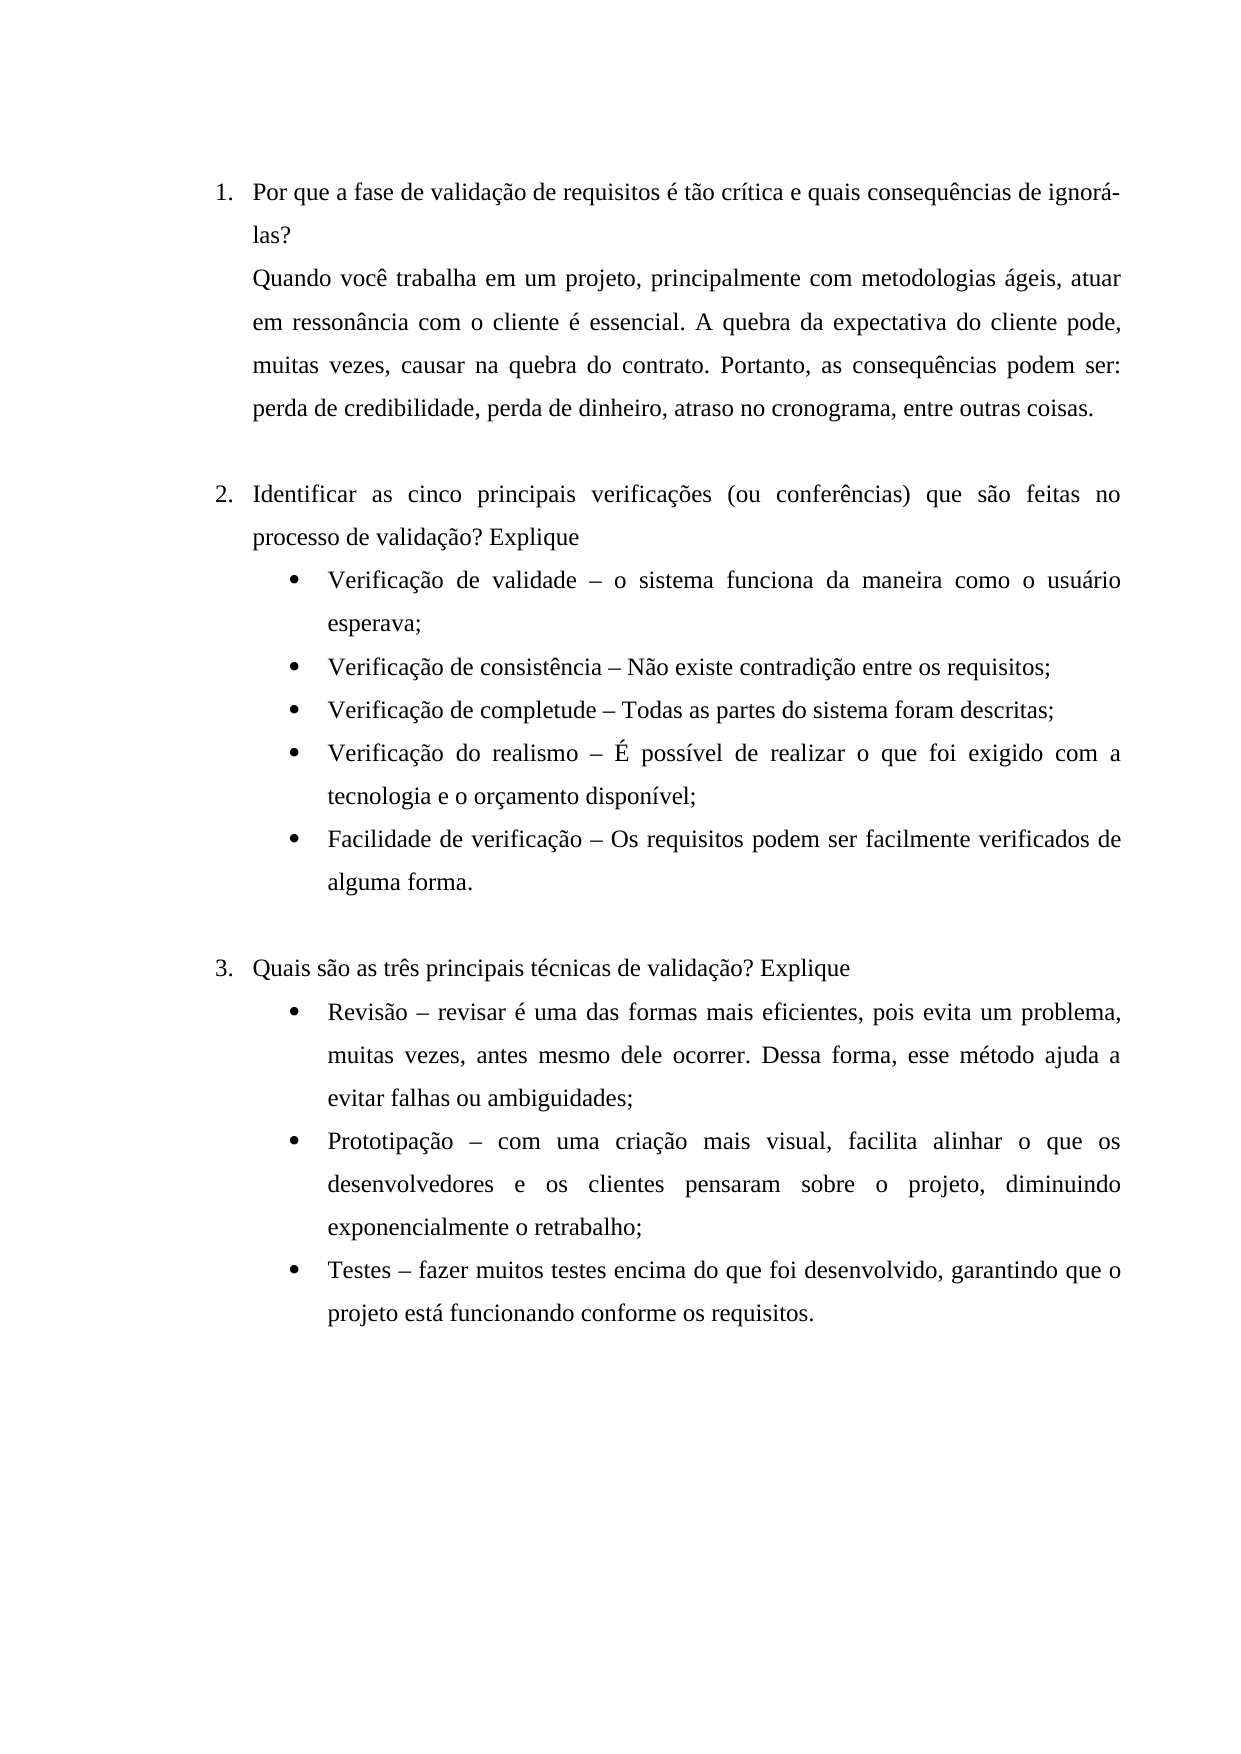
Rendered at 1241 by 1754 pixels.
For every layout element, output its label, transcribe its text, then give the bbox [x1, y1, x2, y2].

list Revisão – revisar é uma das formas mais eficientes, pois evita um problema, muitas vezes, antes mesmo dele ocorrer. Dessa forma, esse método ajuda a evitar falhas ou ambiguidades; [290, 997, 1122, 1112]
list Identificar as cinco principais verificações (ou conferências) que são feitas no processo de validação? Explique [215, 479, 1122, 551]
list Verificação de completude – Todas as partes do sistema foram descritas; [290, 695, 1122, 723]
list Testes – fazer muitos testes encima do que foi desenvolvido, garantindo que o projeto está funcionando conforme os requisitos. [290, 1255, 1122, 1327]
list Por que a fase de validação de requisitos é tão crítica e quais consequências de ignorá-las? [215, 177, 1122, 249]
list Verificação de validade – o sistema funciona da maneira como o usuário esperava; [290, 565, 1122, 637]
list Quando você trabalha em um projeto, principalmente com metodologias ágeis, atuar em ressonância com o cliente é essencial. A quebra da expectativa do cliente pode, muitas vezes, causar na quebra do contrato. Portanto, as consequências podem ser: perda de credibilidade, perda de dinheiro, atraso no cronograma, entre outras coisas. [252, 263, 1122, 422]
list Facilidade de verificação – Os requisitos podem ser facilmente verificados de alguma forma. [290, 824, 1122, 896]
list Verificação do realismo – É possível de realizar o que foi exigido com a tecnologia e o orçamento disponível; [290, 738, 1122, 810]
list Verificação de consistência – Não existe contradição entre os requisitos; [290, 652, 1122, 680]
list Prototipação – com uma criação mais visual, facilita alinhar o que os desenvolvedores e os clientes pensaram sobre o projeto, diminuindo exponencialmente o retrabalho; [290, 1126, 1122, 1241]
list Quais são as três principais técnicas de validação? Explique [215, 953, 1122, 982]
